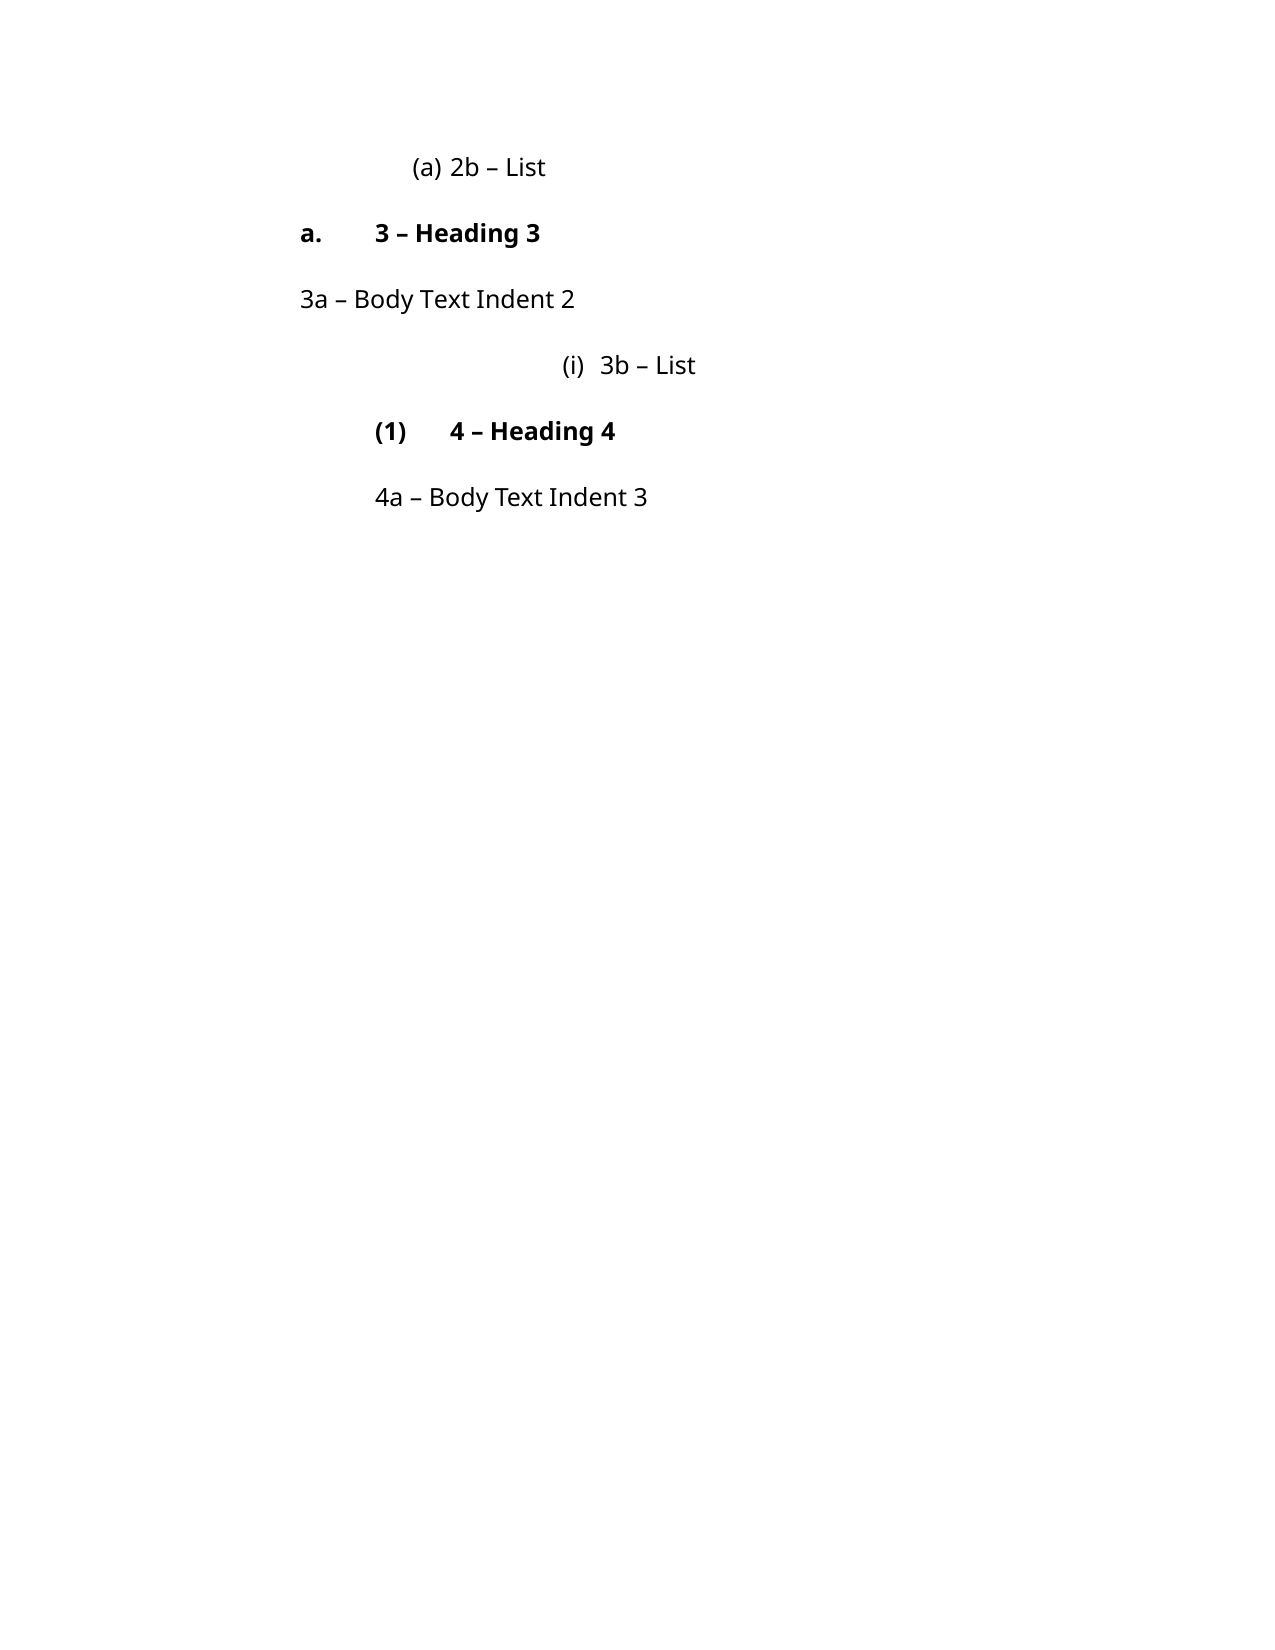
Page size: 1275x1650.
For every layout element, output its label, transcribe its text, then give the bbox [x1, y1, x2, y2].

subtitle 4 – Heading 4 [375, 413, 1125, 447]
text 3a – Body Text Indent 2 [150, 282, 1125, 316]
subtitle 3 – Heading 3 [300, 216, 1125, 250]
text 4a – Body Text Indent 3 [150, 479, 1125, 513]
list 2b – List [337, 150, 1125, 184]
list 3b – List [412, 347, 1125, 382]
